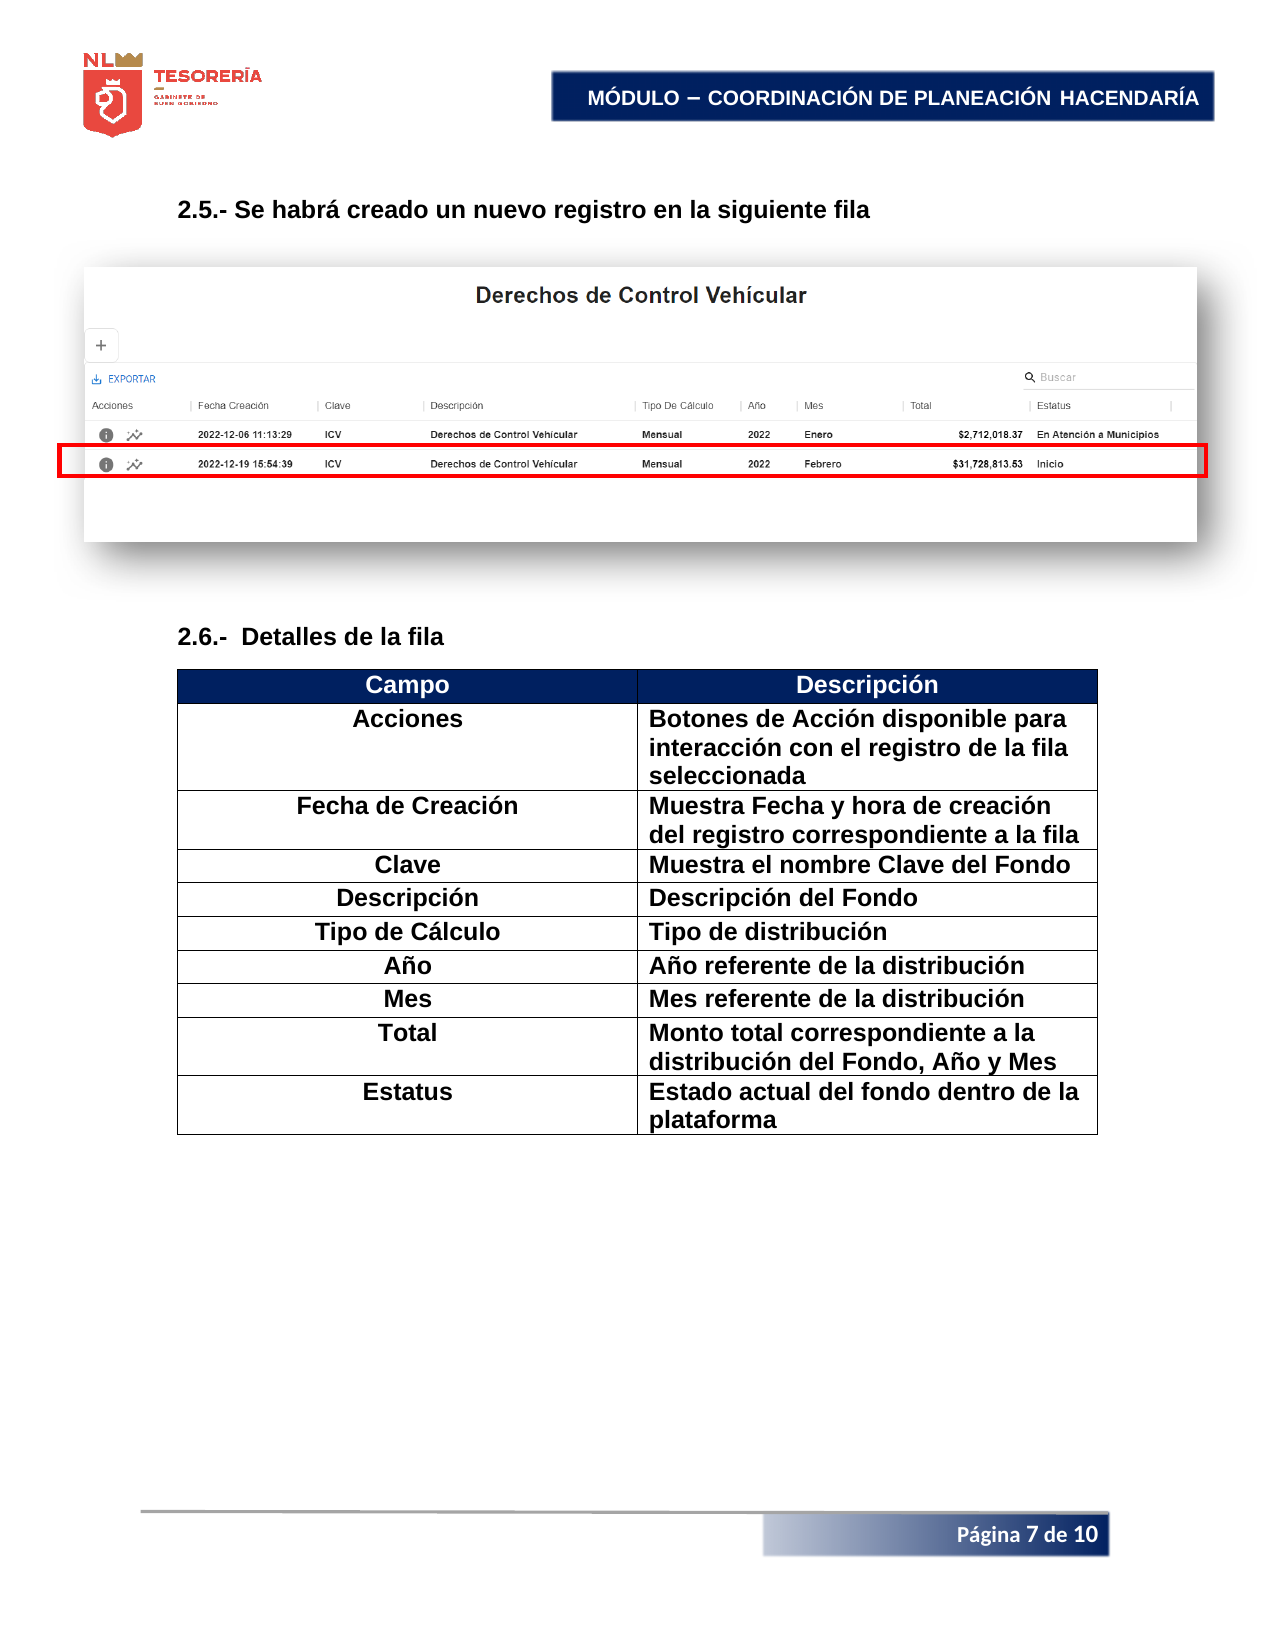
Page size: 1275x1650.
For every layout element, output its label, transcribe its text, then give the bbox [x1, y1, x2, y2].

table_header Campo [178, 670, 637, 703]
table_cell Muestra Fecha y hora de creación del registro correspondiente a la fila [638, 791, 1097, 849]
table_cell Descripción del Fondo [638, 883, 1097, 916]
table_cell Año [178, 951, 637, 983]
table_cell Estado actual del fondo dentro de la plataforma [638, 1076, 1097, 1134]
table_cell Acciones [178, 704, 637, 790]
table_cell Descripción [178, 883, 637, 916]
picture [84, 267, 1197, 443]
table_header Descripción [638, 670, 1097, 703]
table_cell Fecha de Creación [178, 791, 637, 849]
text 2.6.- Detalles de la fila [177, 621, 1098, 650]
table_cell Tipo de distribución [638, 917, 1097, 949]
table_cell Estatus [178, 1076, 637, 1134]
picture [79, 43, 264, 140]
table_cell Total [178, 1018, 637, 1075]
table_cell Mes [178, 984, 637, 1017]
table_cell Año referente de la distribución [638, 951, 1097, 983]
table_cell Tipo de Cálculo [178, 917, 637, 949]
table_cell Mes referente de la distribución [638, 984, 1097, 1017]
table_cell Muestra el nombre Clave del Fondo [638, 850, 1097, 882]
table_cell Monto total correspondiente a la distribución del Fondo, Año y Mes [638, 1018, 1097, 1075]
picture [84, 447, 1197, 474]
table_cell Clave [178, 850, 637, 882]
table_cell Botones de Acción disponible para interacción con el registro de la fila seleccionada [638, 704, 1097, 790]
picture [84, 478, 1197, 542]
text 2.5.- Se habrá creado un nuevo registro en la siguiente fila [177, 195, 1098, 224]
